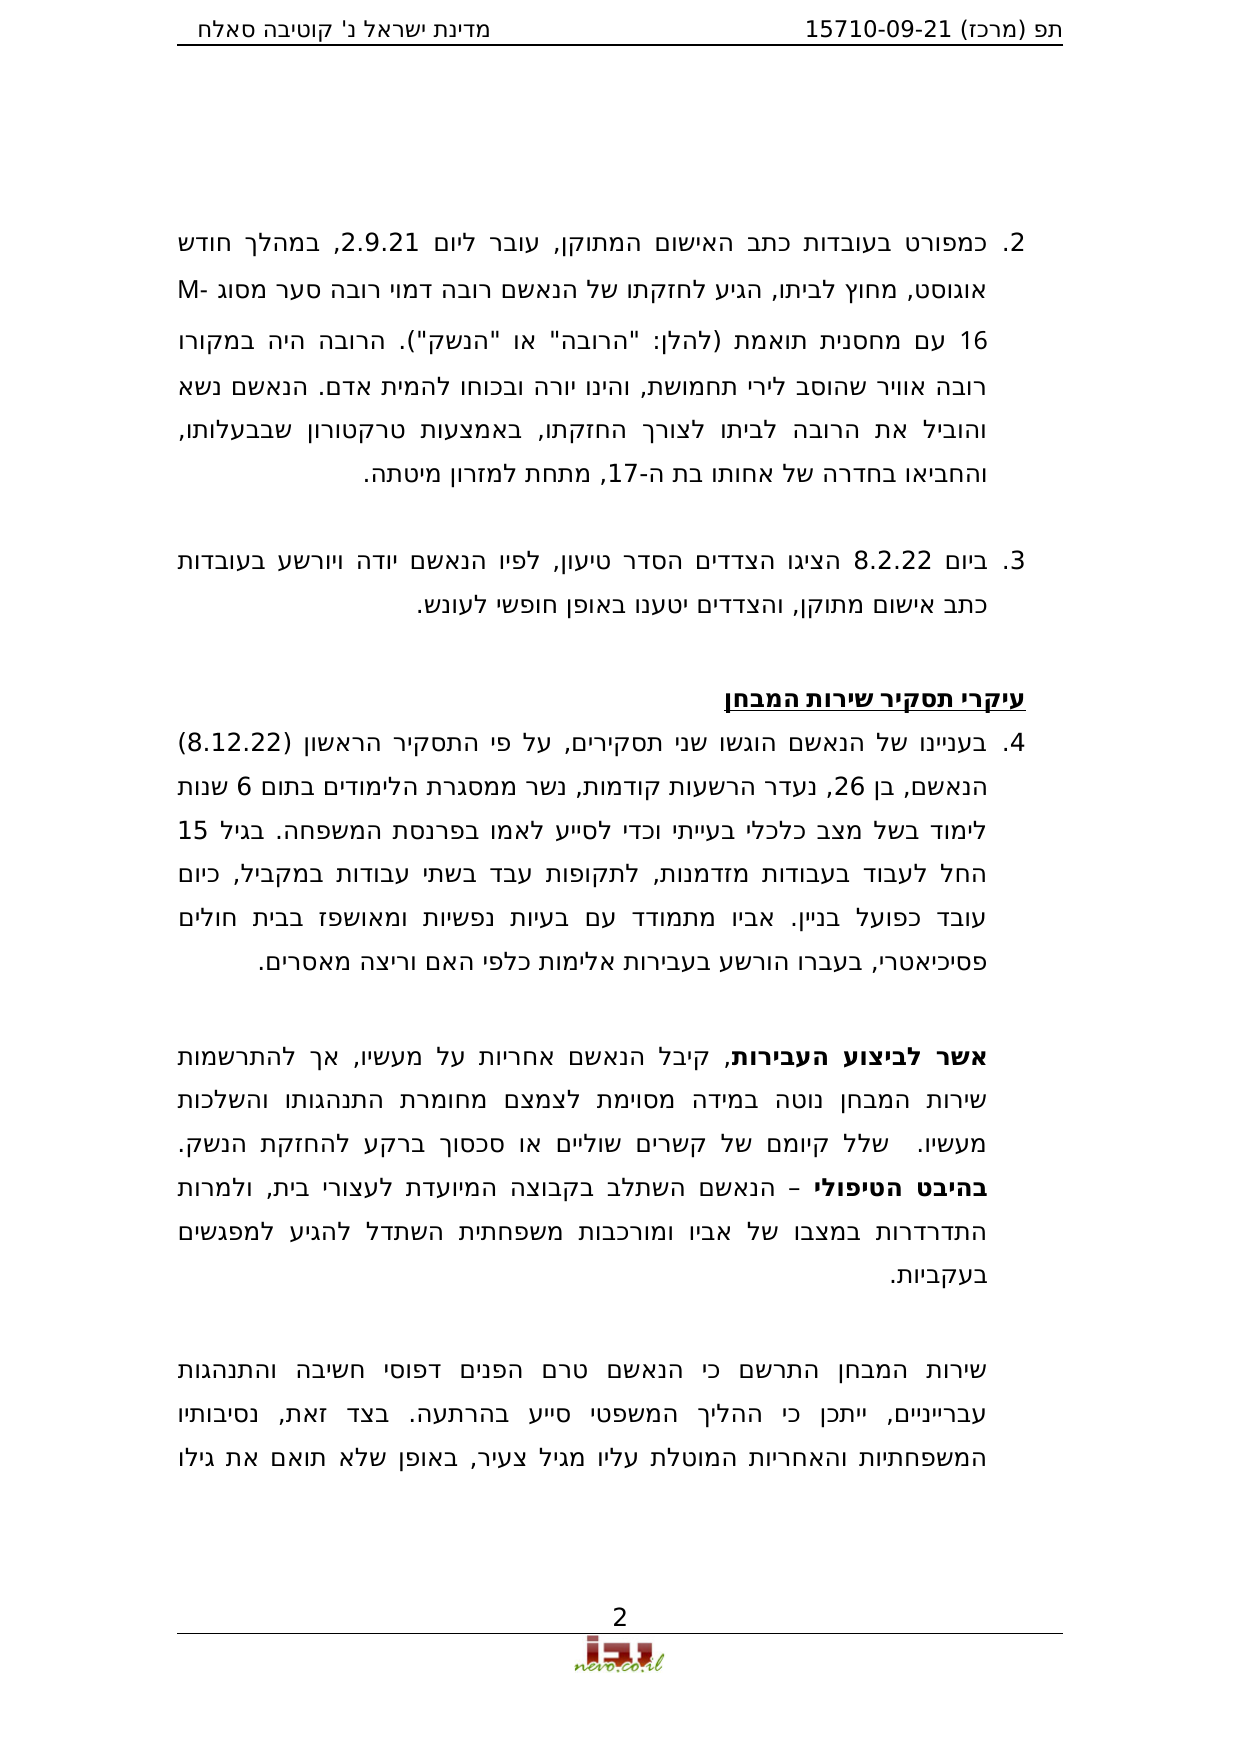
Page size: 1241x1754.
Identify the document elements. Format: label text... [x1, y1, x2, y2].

list בעניינו של הנאשם הוגשו שני תסקירים, על פי התסקיר הראשון (8.12.22) הנאשם, בן 26, נעדר הרשעות קודמות, נשר ממסגרת הלימודים בתום 6 שנות לימוד בשל מצב כלכלי בעייתי וכדי לסייע לאמו בפרנסת המשפחה. בגיל 15 החל לעבוד בעבודות מזדמנות, לתקופות עבד בשתי עבודות במקביל, כיום עובד כפועל בניין. אביו מתמודד עם בעיות נפשיות ומאושפז בבית חולים פסיכיאטרי, בעברו הורשע בעבירות אלימות כלפי האם וריצה מאסרים. [177, 728, 1026, 976]
picture [574, 1635, 666, 1673]
text עיקרי תסקיר שירות המבחן [177, 684, 1063, 714]
list אשר לביצוע העבירות, קיבל הנאשם אחריות על מעשיו, אך להתרשמות שירות המבחן נוטה במידה מסוימת לצמצם מחומרת התנהגותו והשלכות מעשיו. שלל קיומם של קשרים שוליים או סכסוך ברקע להחזקת הנשק. בהיבט הטיפולי – הנאשם השתלב בקבוצה המיועדת לעצורי בית, ולמרות התדרדרות במצבו של אביו ומורכבות משפחתית השתדל להגיע למפגשים בעקביות. [177, 1042, 988, 1290]
list ביום 8.2.22 הציגו הצדדים הסדר טיעון, לפיו הנאשם יודה ויורשע בעובדות כתב אישום מתוקן, והצדדים יטענו באופן חופשי לעונש. [177, 546, 1026, 619]
list כמפורט בעובדות כתב האישום המתוקן, עובר ליום 2.9.21, במהלך חודש אוגוסט, מחוץ לביתו, הגיע לחזקתו של הנאשם רובה דמוי רובה סער מסוג M-16 עם מחסנית תואמת (להלן: "הרובה" או "הנשק"). הרובה היה במקורו רובה אוויר שהוסב לירי תחמושת, והינו יורה ובכוחו להמית אדם. הנאשם נשא והוביל את הרובה לביתו לצורך החזקתו, באמצעות טרקטורון שבבעלותו, והחביאו בחדרה של אחותו בת ה-17, מתחת למזרון מיטתה. [177, 228, 1026, 488]
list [177, 1355, 988, 1472]
